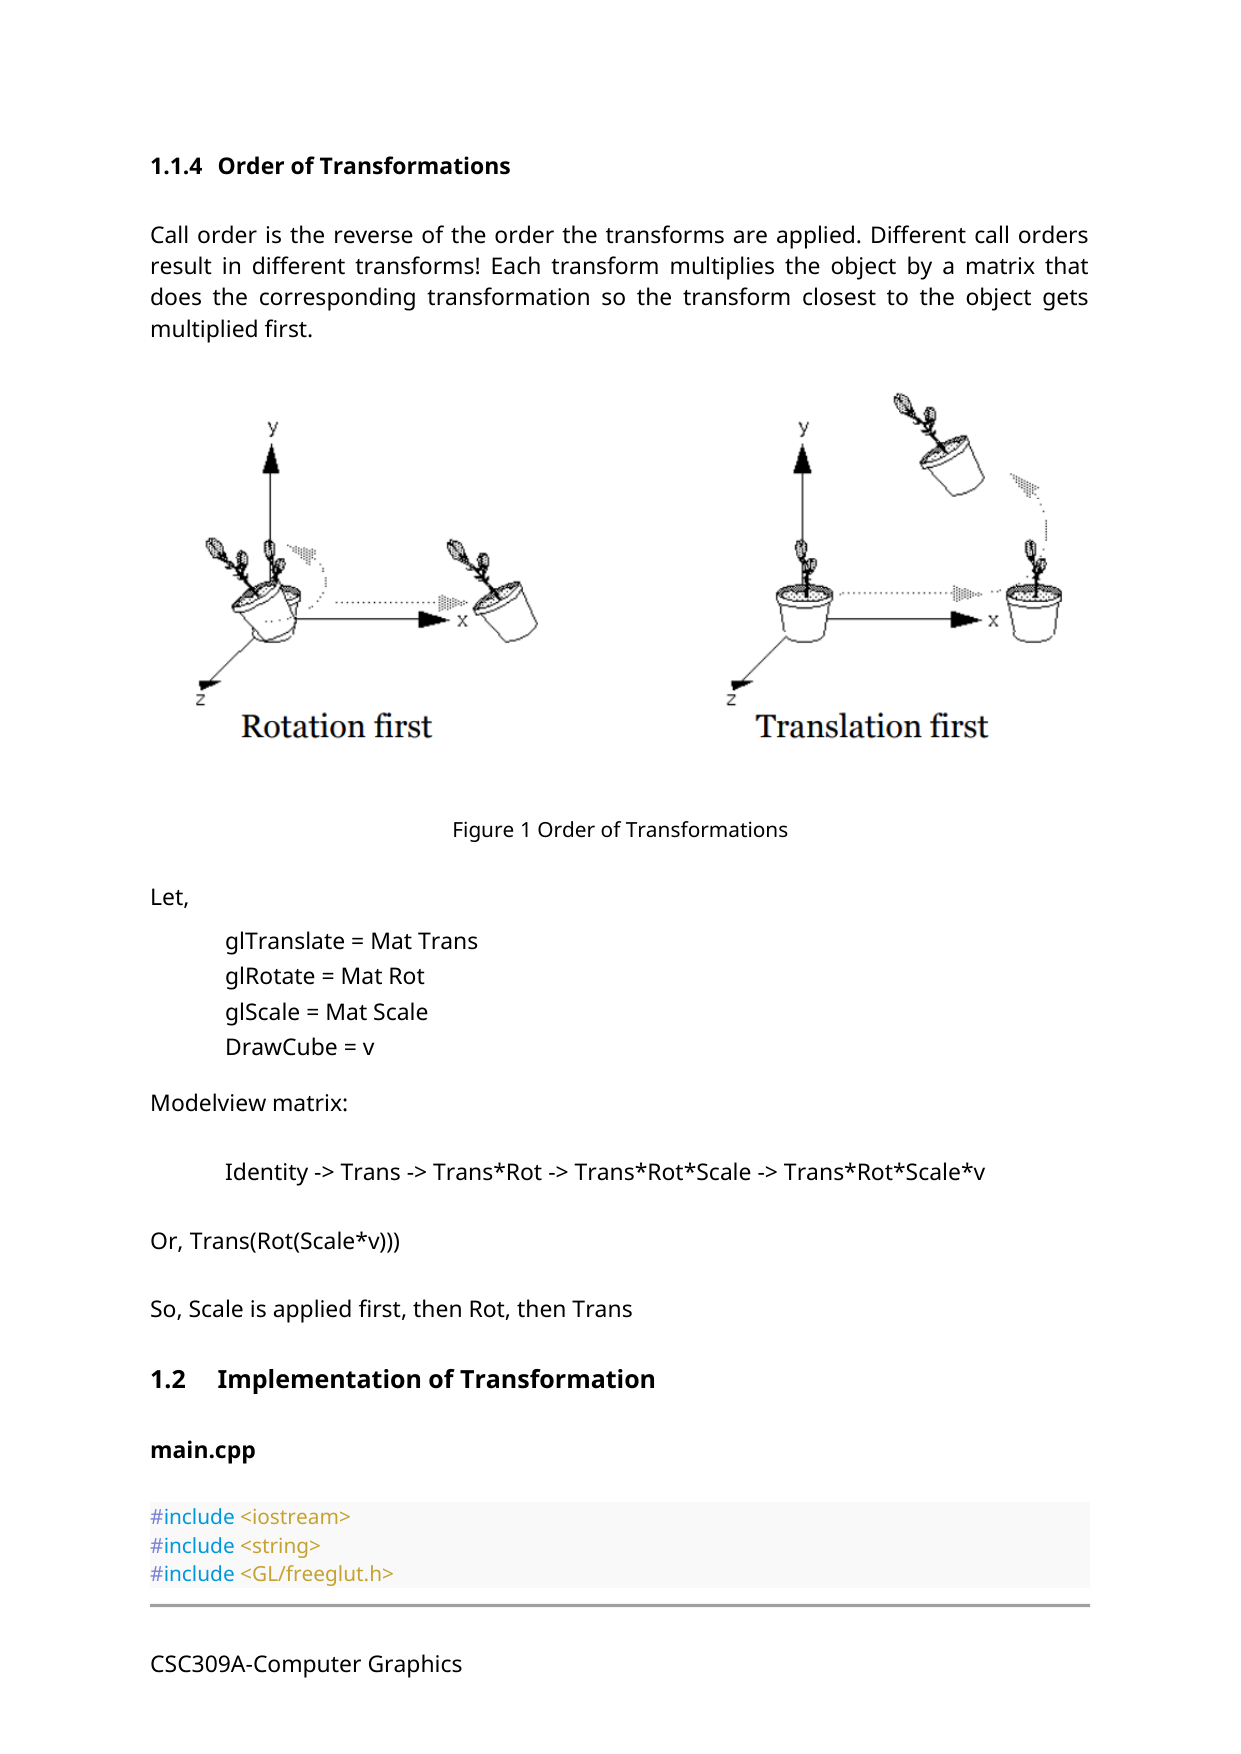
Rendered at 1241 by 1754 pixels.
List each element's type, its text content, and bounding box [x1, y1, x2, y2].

text #include <iostream> [150, 1502, 1090, 1531]
text Or, Trans(Rot(Scale*v))) [150, 1224, 1090, 1256]
text Let, [150, 881, 1090, 912]
text glRotate = Mat Rot [225, 960, 1090, 991]
text glScale = Mat Scale [225, 995, 1090, 1027]
text So, Scale is applied first, then Rot, then Trans [150, 1293, 1090, 1324]
text #include <string> [150, 1531, 1090, 1559]
text Modelview matrix: [150, 1087, 1090, 1118]
text glTranslate = Mat Trans [225, 924, 1090, 956]
text Identity -> Trans -> Trans*Rot -> Trans*Rot*Scale -> Trans*Rot*Scale*v [225, 1156, 1090, 1187]
text DrawCube = v [225, 1031, 1090, 1062]
text #include <GL/freeglut.h> [150, 1559, 1090, 1588]
subtitle Order of Transformations [150, 150, 1090, 181]
subtitle Implementation of Transformation [150, 1362, 1090, 1396]
text main.cpp [150, 1434, 1090, 1465]
text Call order is the reverse of the order the transforms are applied. Different call orders result in different transforms! Each transform multiplies the object by a matrix that does the corresponding transformation so the transform closest to the object gets multiplied first. [150, 219, 1090, 344]
picture [150, 381, 1091, 778]
